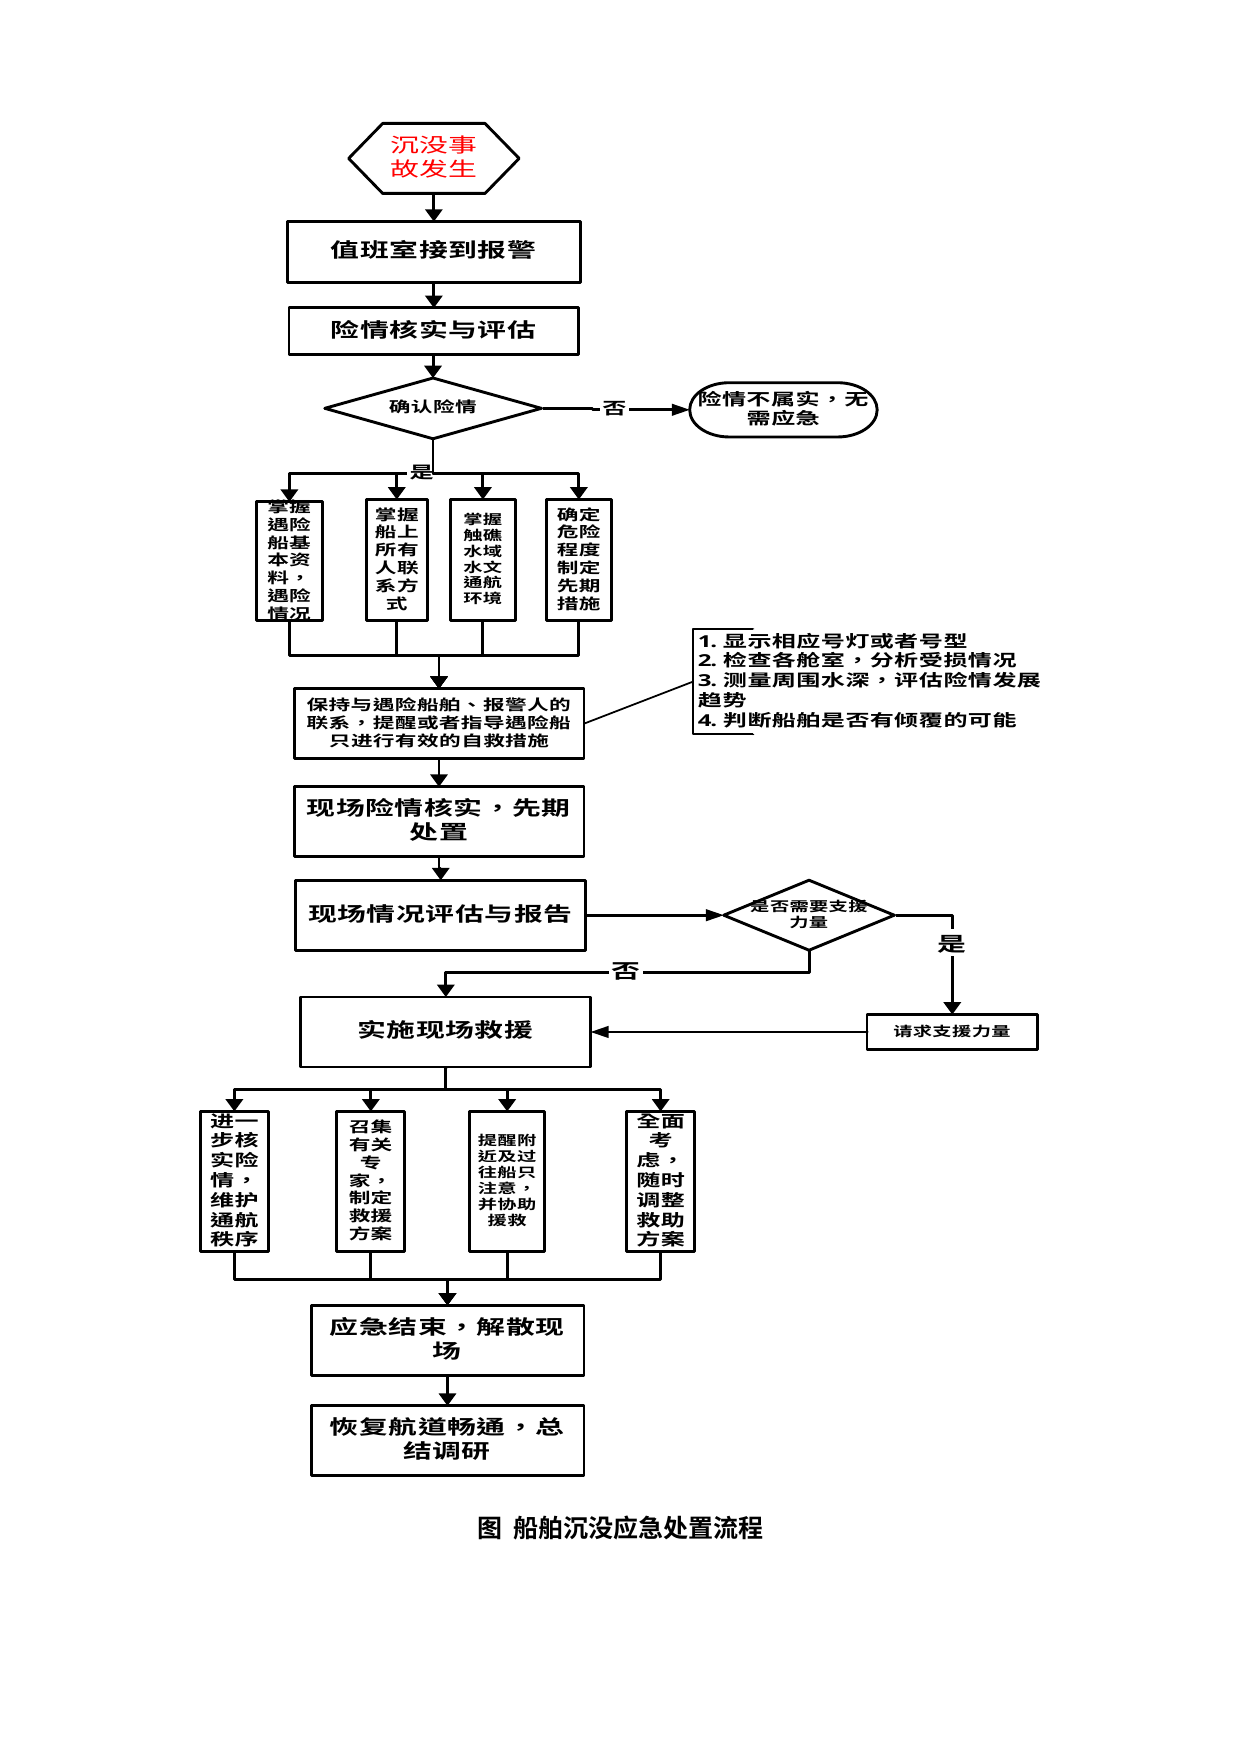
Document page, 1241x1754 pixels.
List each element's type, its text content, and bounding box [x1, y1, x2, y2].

text 图 船舶沉没应急处置流程 [187, 162, 1053, 1559]
